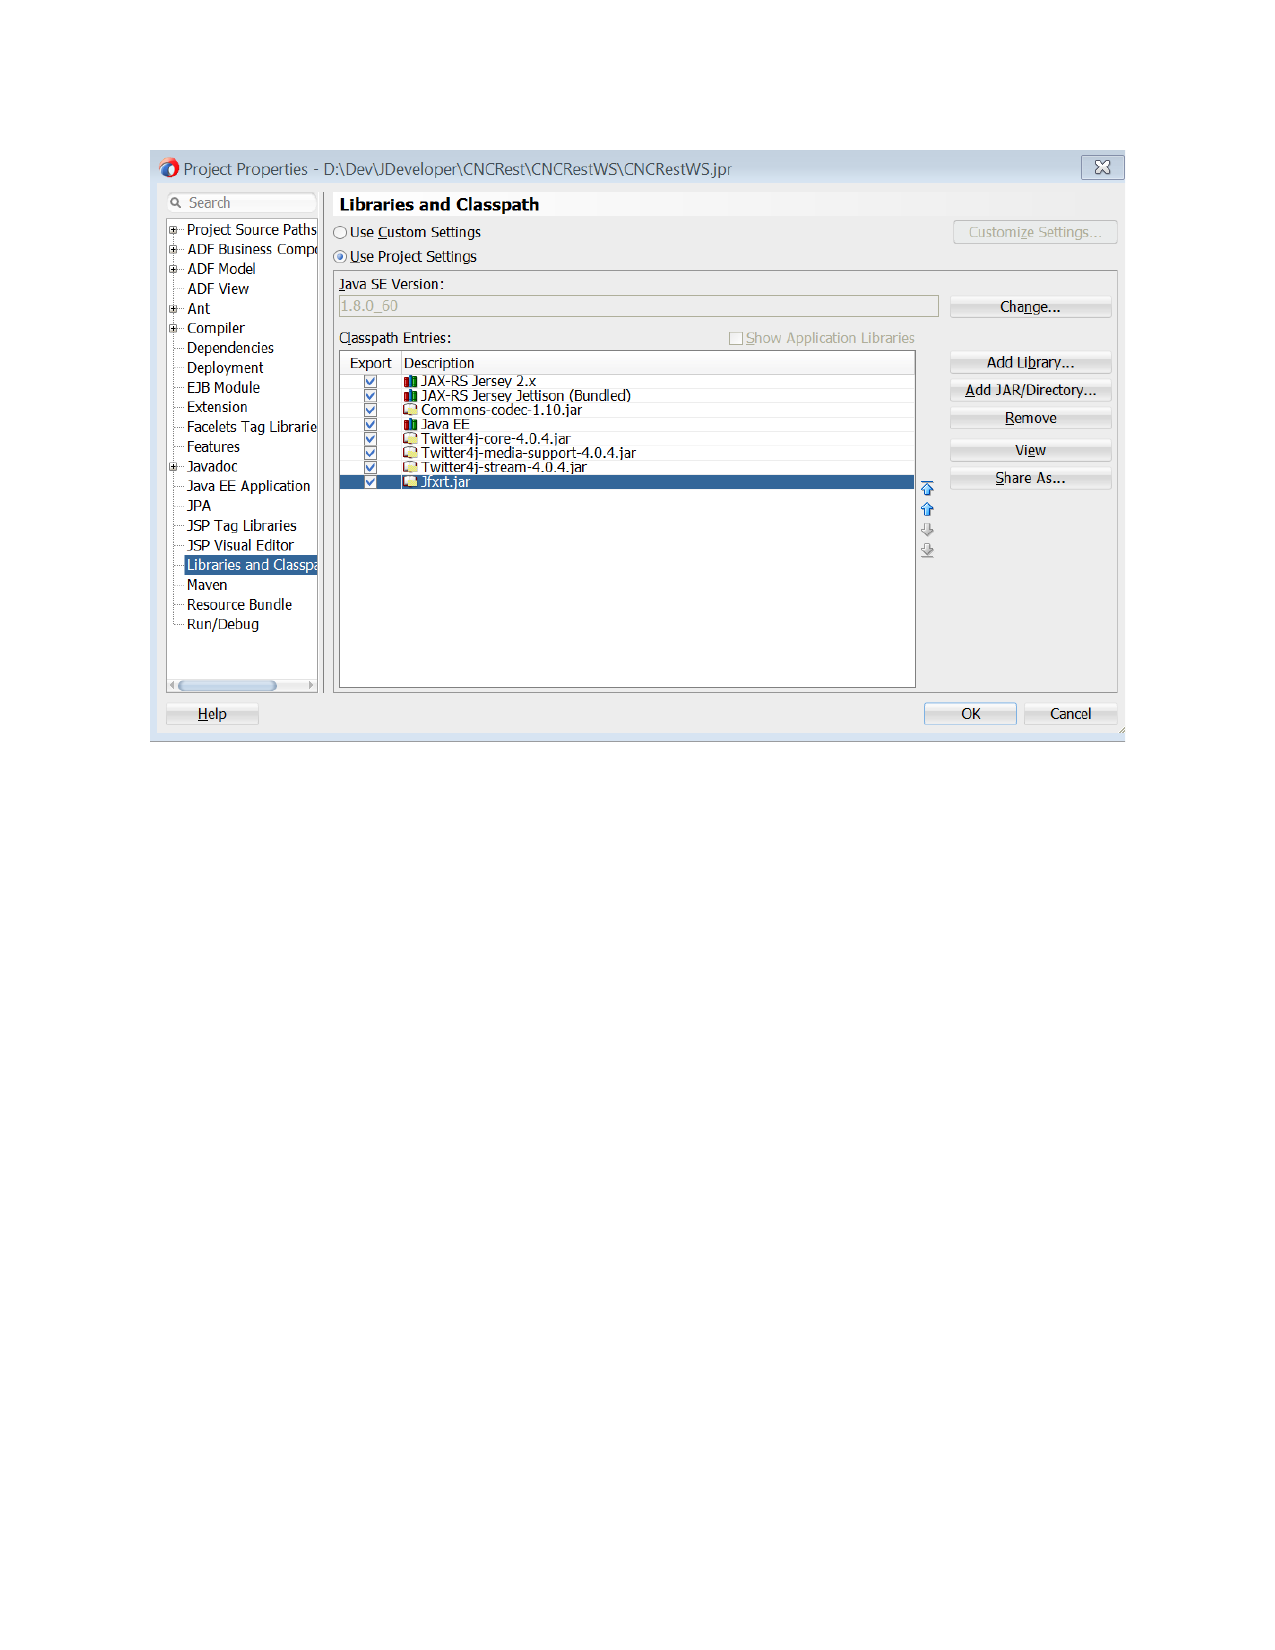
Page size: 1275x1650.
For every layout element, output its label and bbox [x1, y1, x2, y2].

picture [150, 150, 1125, 742]
